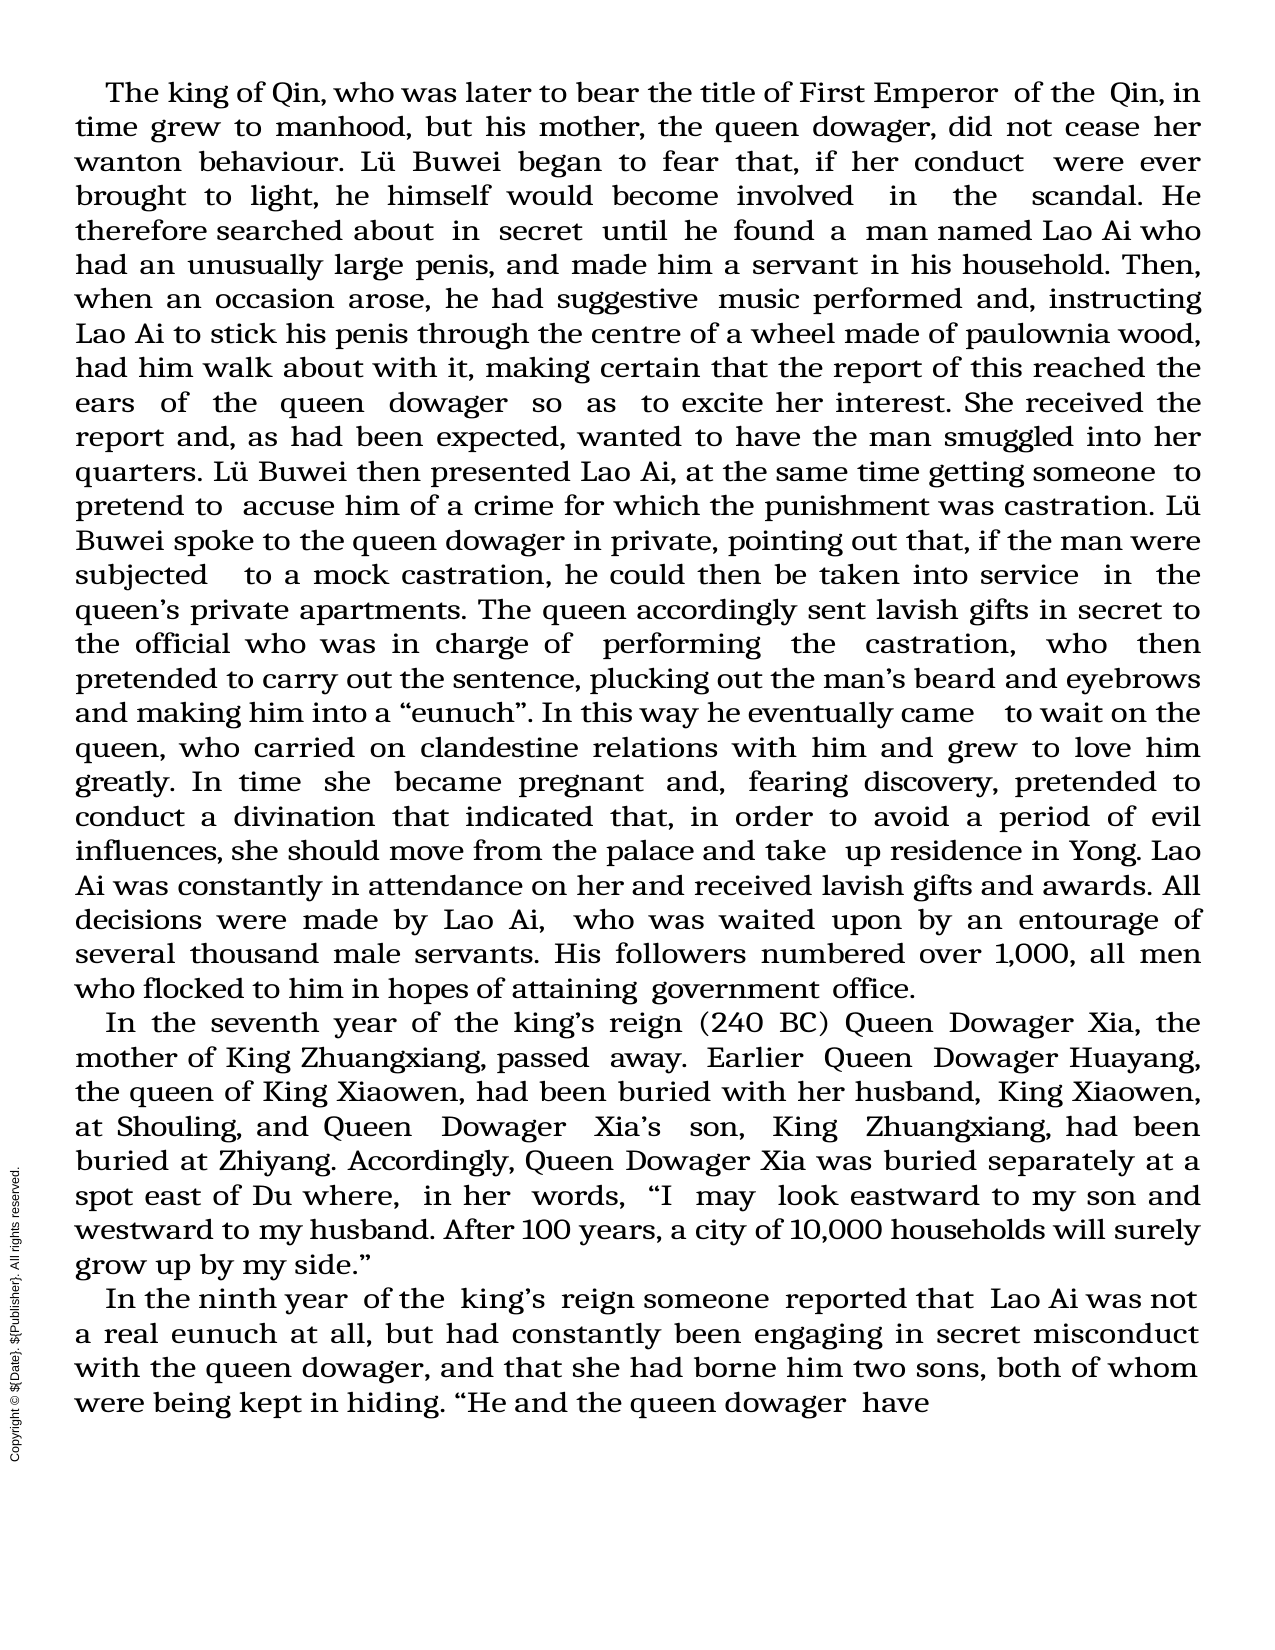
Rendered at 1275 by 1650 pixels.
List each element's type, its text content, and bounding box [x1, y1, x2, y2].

text The king of Qin, who was later to bear the title of First Emperor of the Qin, in time grew to manhood, but his mother, the queen dowager, did not cease her wanton behaviour. Lü Buwei began to fear that, if her conduct were ever brought to light, he himself would become involved in the scandal. He therefore searched about in secret until he found a man named Lao Ai who had an unusually large penis, and made him a servant in his household. Then, when an occasion arose, he had suggestive music performed and, instructing Lao Ai to stick his penis through the centre of a wheel made of paulownia wood, had him walk about with it, making certain that the report of this reached the ears of the queen dowager so as to excite her interest. She received the report and, as had been expected, wanted to have the man smuggled into her quarters. Lü Buwei then presented Lao Ai, at the same time getting someone to pretend to accuse him of a crime for which the punishment was castration. Lü Buwei spoke to the queen dowager in private, pointing out that, if the man were subjected to a mock castration, he could then be taken into service in the queen’s private apartments. The queen accordingly sent lavish gifts in secret to the official who was in charge of performing the castration, who then pretended to carry out the sentence, plucking out the man’s beard and eyebrows and making him into a “eunuch”. In this way he eventually came to wait on the queen, who carried on clandestine relations with him and grew to love him greatly. In time she became pregnant and, fearing discovery, pretended to conduct a divination that indicated that, in order to avoid a period of evil influences, she should move from the palace and take up residence in Yong. Lao Ai was constantly in attendance on her and received lavish gifts and awards. All decisions were made by Lao Ai, who was waited upon by an entourage of several thousand male servants. His followers numbered over 1,000, all men who flocked to him in hopes of attaining government office. [75, 76, 1202, 1006]
text In the seventh year of the king’s reign (240 BC) Queen Dowager Xia, the mother of King Zhuangxiang, passed away. Earlier Queen Dowager Huayang, the queen of King Xiaowen, had been buried with her husband, King Xiaowen, at Shouling, and Queen Dowager Xia’s son, King Zhuangxiang, had been buried at Zhiyang. Accordingly, Queen Dowager Xia was buried separately at a spot east of Du where, in her words, “I may look eastward to my son and westward to my husband. After 100 years, a city of 10,000 households will surely grow up by my side.” [75, 1007, 1201, 1282]
text In the ninth year of the king’s reign someone reported that Lao Ai was not a real eunuch at all, but had constantly been engaging in secret misconduct with the queen dowager, and that she had borne him two sons, both of whom were being kept in hiding. “He and the queen dowager have [75, 1282, 1201, 1419]
